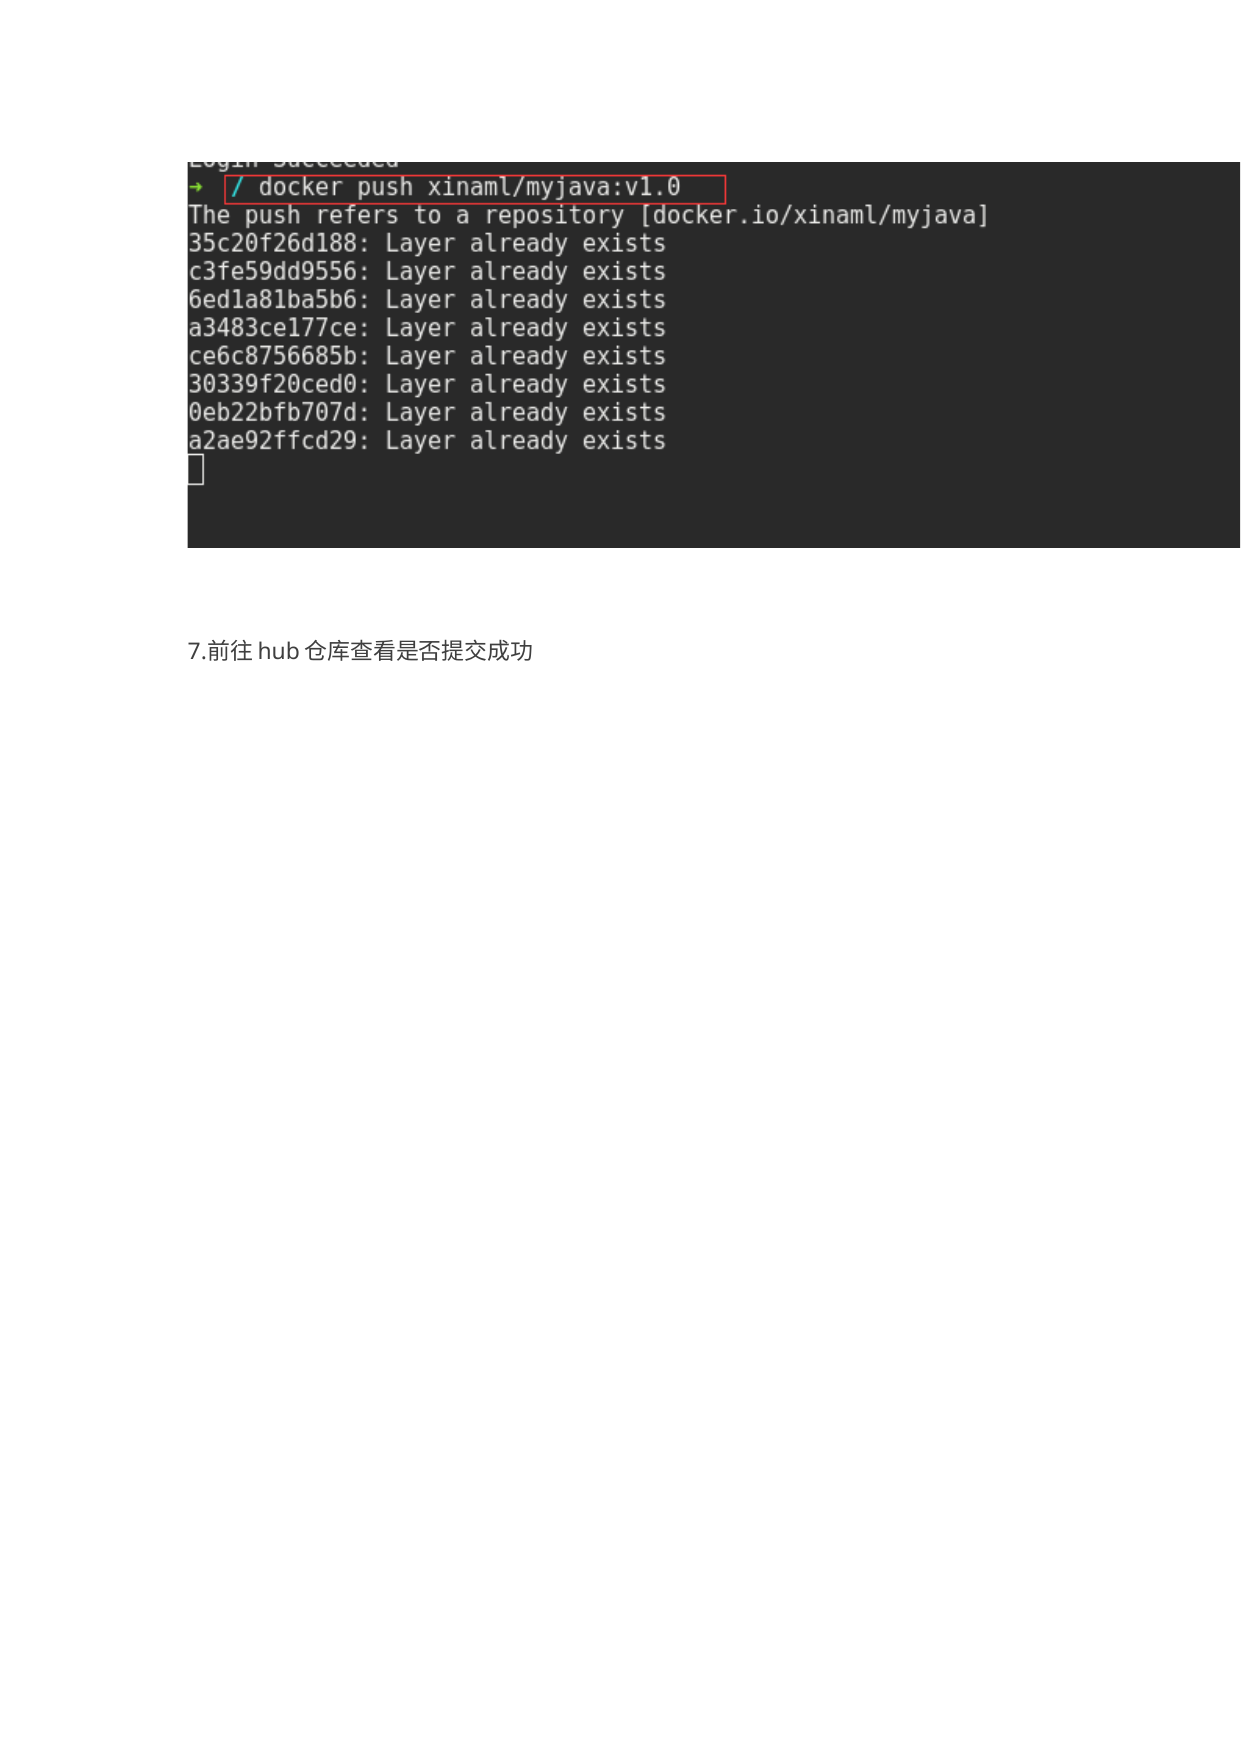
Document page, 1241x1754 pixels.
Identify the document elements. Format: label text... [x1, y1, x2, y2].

picture [187, 162, 1241, 548]
text 1.下载镜像:执行Docker pull Java命令下载好java镜像 2.创建容器:执行docker run -dit –name=java_test -v /root:/root java命令 创建了一个名为 java_test的容器,映射挂载/root目录并后台运行,创建成功后找到容器id: docker ps 命令查看现有运行的容器及容器基本信息 3.提交镜像: 执行docker commit -a “lgq” -m “test commit” c1abdc177915 xinaml/myjava:v1.0命令提交镜像到本地(这个跟Git的其实是一样的,先提交镜像到本地,才能推送到你的远程镜像仓库,一定要注意提交的镜像名格式 帐号/名字:如 xinaml/myjava,否则无法推送) 解释以下上面命令的信息: -a “lgq”为创建镜像的作者名字 -m “test commit”为提交信息 c1abdc177915 为容器id,xinaml/myjava为镜像名,v1.0为tag 4.执行docker images命令可见镜像创建成功: 5.执行命令:docker login 登录你的 hub.docker 帐号 6.提交到远程仓库(由于镜像较大,就不真正的提交了,提示的信息是我之前已经创建过了一个空的仓库) 7.前往hub仓库查看是否提交成功 [187, 548, 1053, 682]
